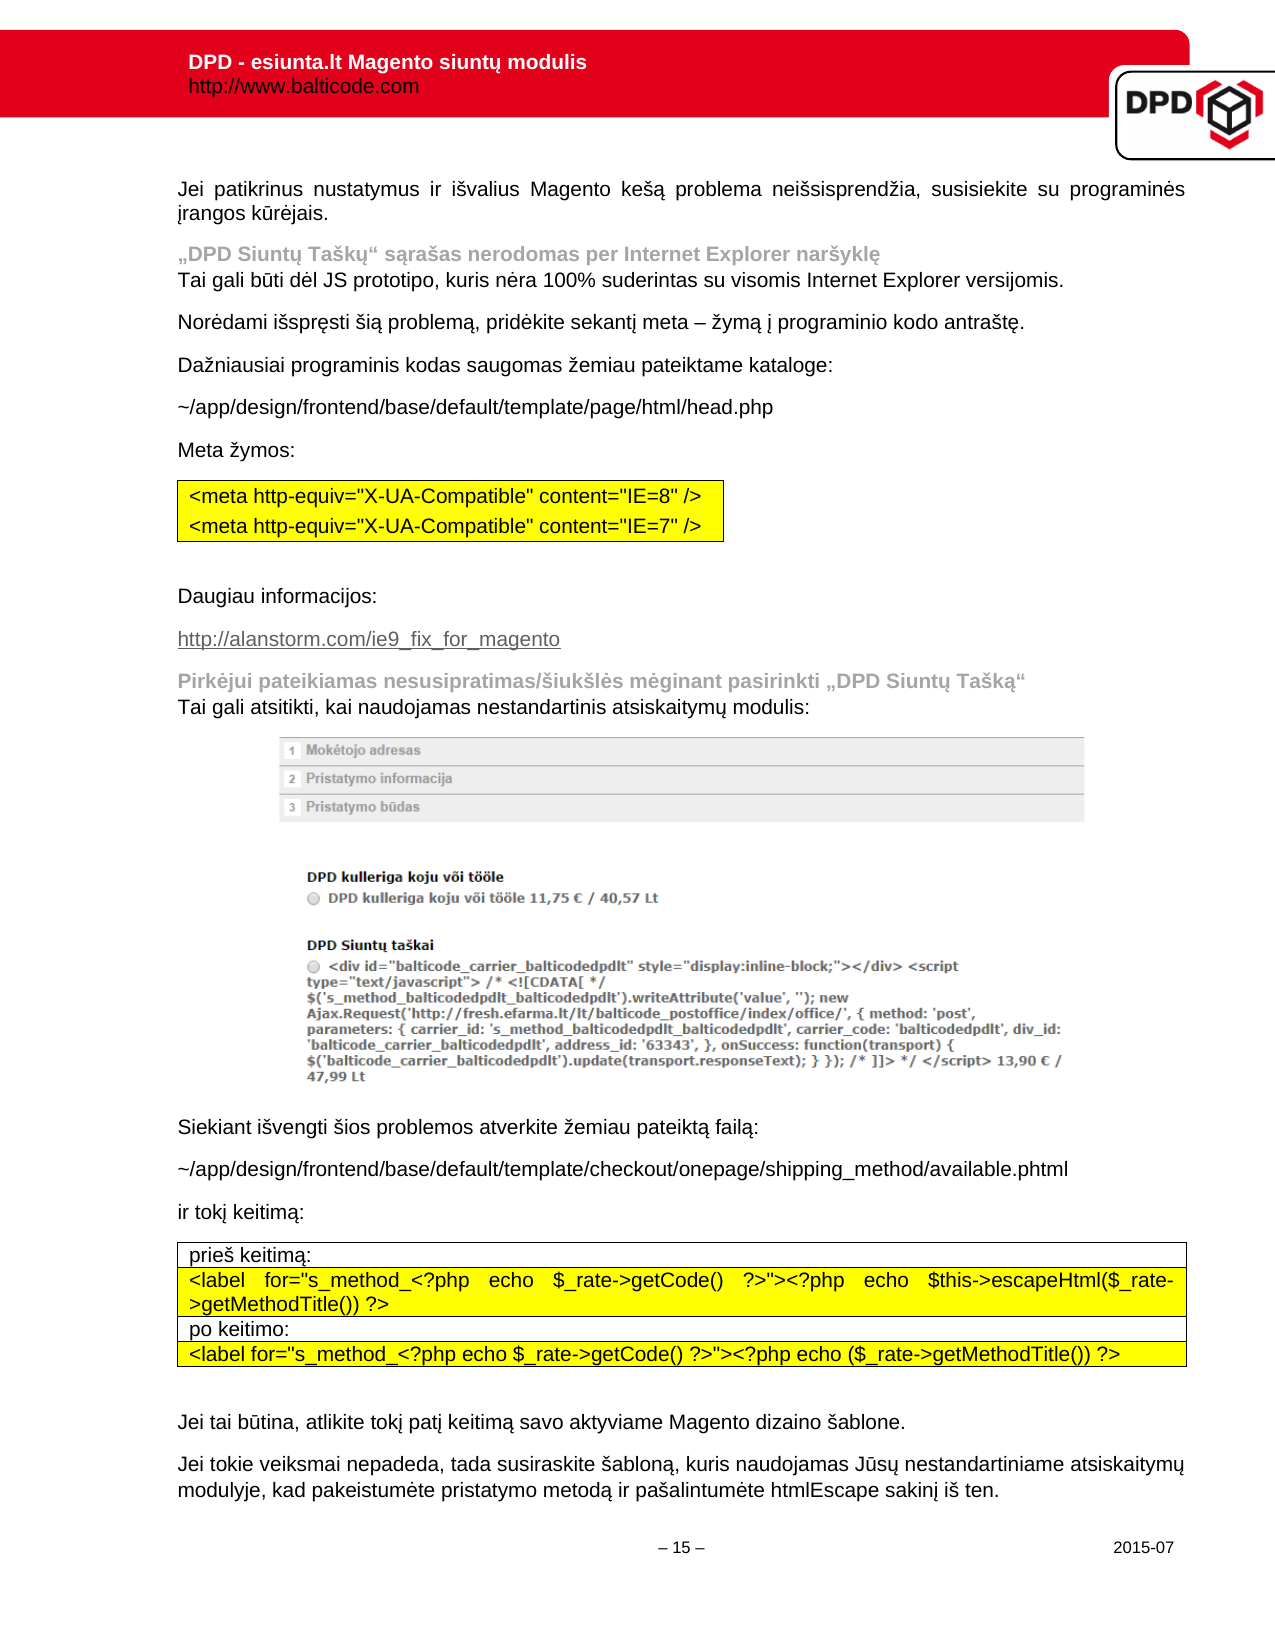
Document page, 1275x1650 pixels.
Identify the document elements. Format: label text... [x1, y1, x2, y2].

table_cell <label for="s_method_<?php echo $_rate->getCode() ?>"><?php echo $this->escapeHtml($_rate->getMethodTitle()) ?> [178, 1268, 1186, 1316]
picture [279, 737, 1085, 1097]
text Jei tai būtina, atlikite tokį patį keitimą savo aktyviame Magento dizaino šablone. [177, 1410, 1186, 1434]
text Tai gali atsitikti, kai naudojamas nestandartinis atsiskaitymų modulis: [177, 695, 1186, 719]
subtitle „DPD Siuntų Taškų“ sąrašas nerodomas per Internet Explorer naršyklę [177, 242, 1186, 266]
text Tai gali būti dėl JS prototipo, kuris nėra 100% suderintas su visomis Internet Explorer versijomis. [177, 268, 1186, 292]
subtitle Pirkėjui pateikiamas nesusipratimas/šiukšlės mėginant pasirinkti „DPD Siuntų Tašką“ [177, 669, 1186, 693]
text ~/app/design/frontend/base/default/template/checkout/onepage/shipping_method/available.phtml [177, 1157, 1186, 1181]
text http://alanstorm.com/ie9_fix_for_magento [177, 627, 1186, 651]
text Dažniausiai programinis kodas saugomas žemiau pateiktame kataloge: [177, 353, 1186, 377]
text Meta žymos: [177, 438, 1186, 462]
text ~/app/design/frontend/base/default/template/page/html/head.php [177, 395, 1186, 419]
text Siekiant išvengti šios problemos atverkite žemiau pateiktą failą: [177, 1115, 1186, 1139]
table_header <meta http-equiv="X-UA-Compatible" content="IE=8" /> [178, 481, 723, 511]
table_cell <meta http-equiv="X-UA-Compatible" content="IE=7" /> [178, 511, 723, 541]
table_header prieš keitimą: [178, 1243, 1186, 1267]
table_cell <label for="s_method_<?php echo $_rate->getCode() ?>"><?php echo ($_rate->getMethodTitle()) ?> [178, 1342, 1186, 1366]
table_cell po keitimo: [178, 1317, 1186, 1341]
text Jei tokie veiksmai nepadeda, tada susiraskite šabloną, kuris naudojamas Jūsų nestandartiniame atsiskaitymų modulyje, kad pakeistumėte pristatymo metodą ir pašalintumėte htmlEscape sakinį iš ten. [177, 1452, 1186, 1502]
text Norėdami išspręsti šią problemą, pridėkite sekantį meta – žymą į programinio kodo antraštę. [177, 310, 1186, 334]
text ir tokį keitimą: [177, 1200, 1186, 1224]
text Jei patikrinus nustatymus ir išvalius Magento kešą problema neišsisprendžia, susisiekite su programinės įrangos kūrėjais. [177, 177, 1186, 225]
text Daugiau informacijos: [177, 584, 1186, 608]
